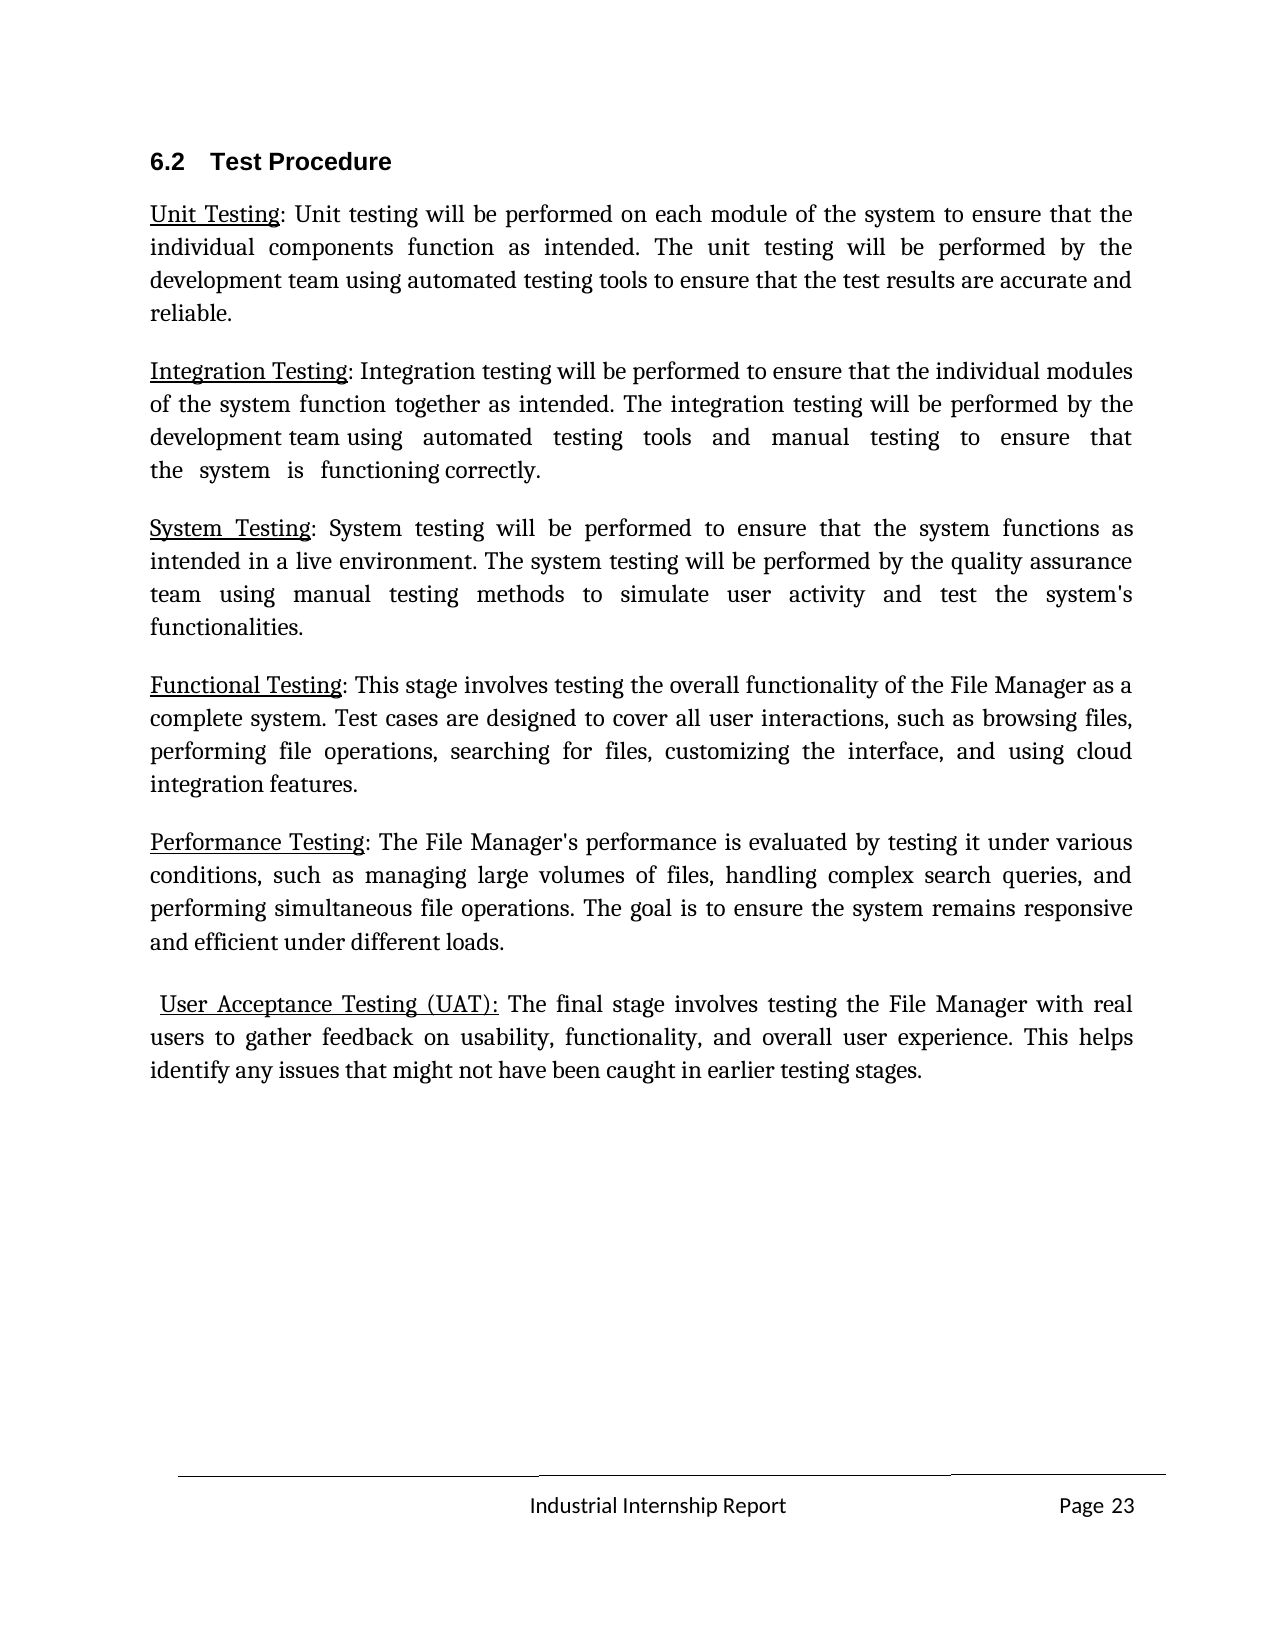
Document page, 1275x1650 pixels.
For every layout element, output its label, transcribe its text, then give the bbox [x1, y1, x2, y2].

text User Acceptance Testing (UAT): The final stage involves testing the File Manager with real users to gather feedback on usability, functionality, and overall user experience. This helps identify any issues that might not have been caught in earlier testing stages. [150, 989, 1134, 1084]
subtitle Test Procedure [150, 150, 1134, 175]
text Integration Testing: Integration testing will be performed to ensure that the individual modules of the system function together as intended. The integration testing will be performed by the development team using automated testing tools and manual testing to ensure that the system is functioning correctly. [150, 357, 1134, 485]
text System Testing: System testing will be performed to ensure that the system functions as intended in a live environment. The system testing will be performed by the quality assurance team using manual testing methods to simulate user activity and test the system's functionalities. [150, 514, 1134, 642]
text Functional Testing: This stage involves testing the overall functionality of the File Manager as a complete system. Test cases are designed to cover all user interactions, such as browsing files, performing file operations, searching for files, customizing the interface, and using cloud integration features. [150, 671, 1134, 799]
text Performance Testing: The File Manager's performance is evaluated by testing it under various conditions, such as managing large volumes of files, handling complex search queries, and performing simultaneous file operations. The goal is to ensure the system remains responsive and efficient under different loads. [150, 828, 1134, 956]
text Unit Testing: Unit testing will be performed on each module of the system to ensure that the individual components function as intended. The unit testing will be performed by the development team using automated testing tools to ensure that the test results are accurate and reliable. [150, 200, 1134, 328]
